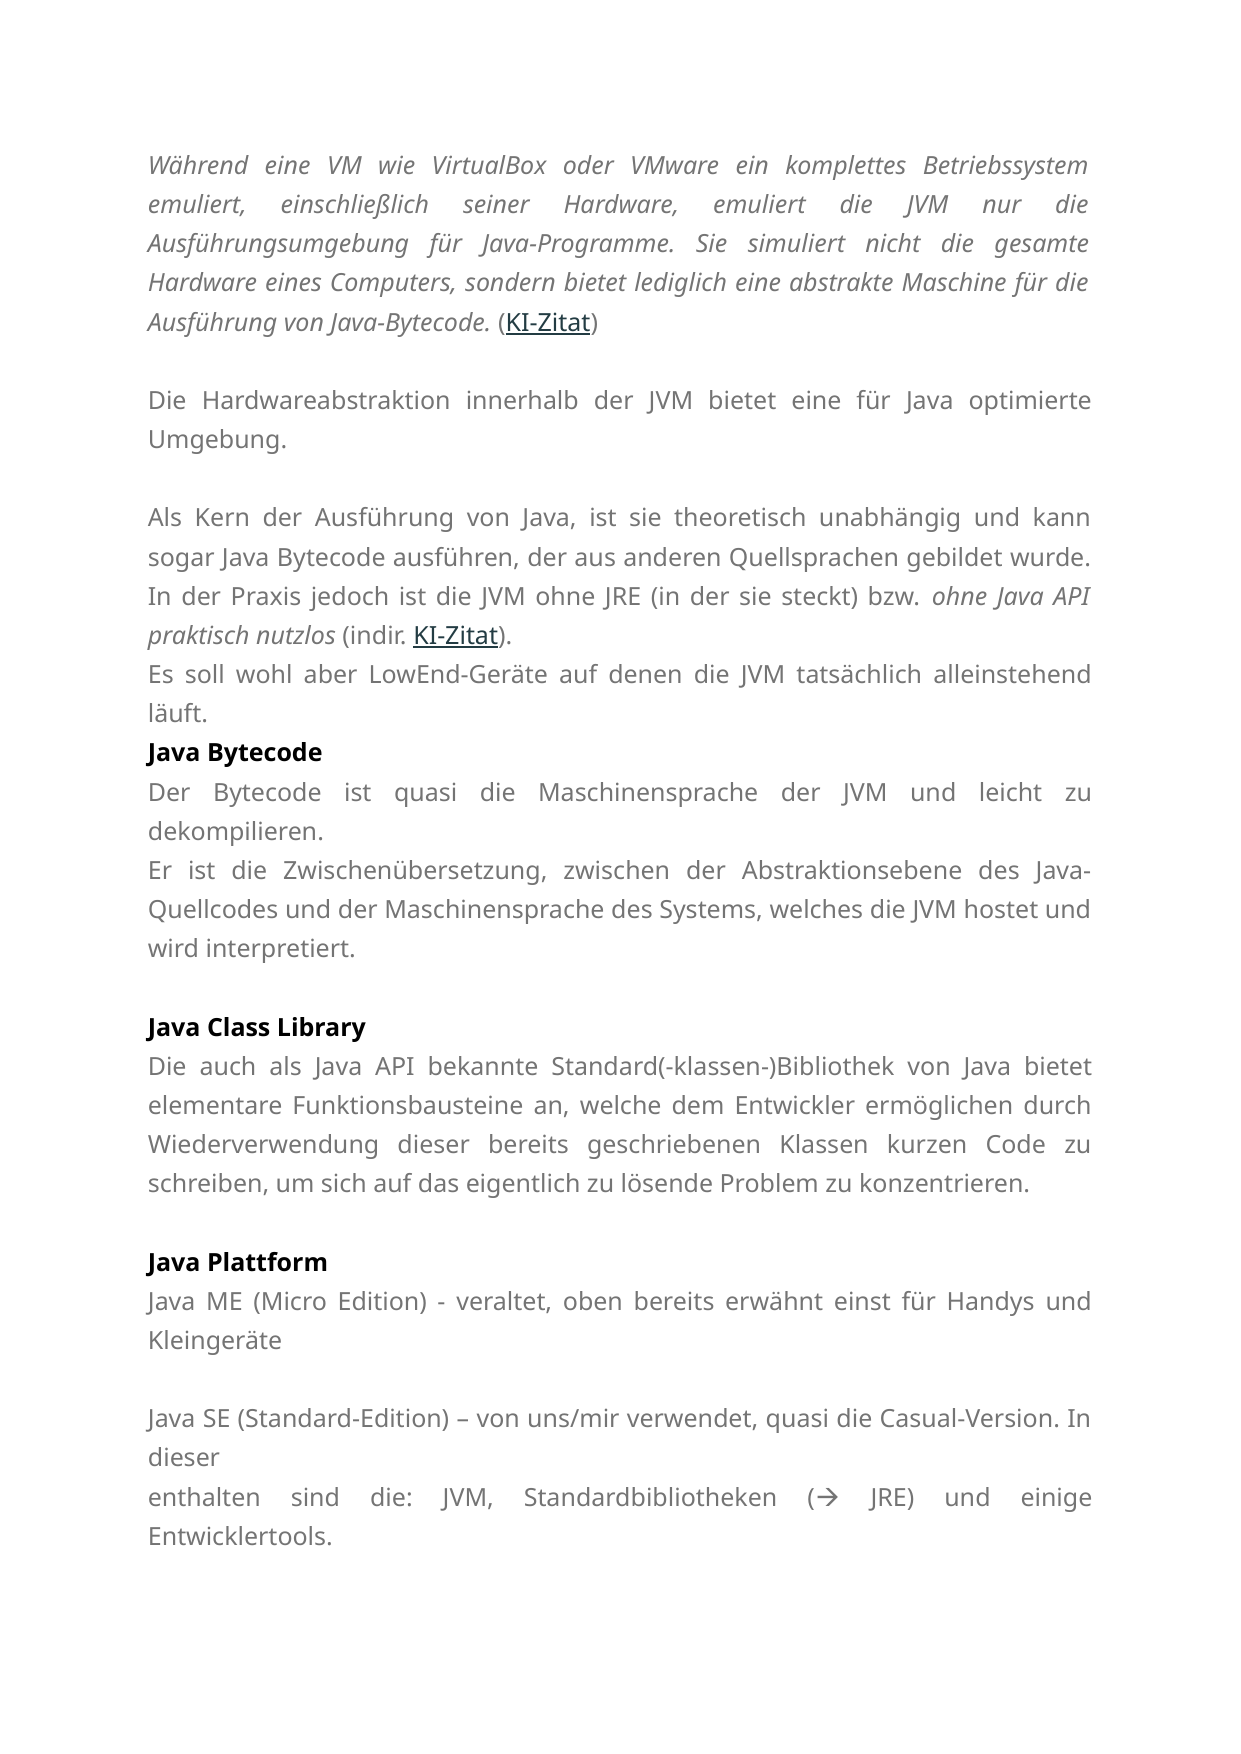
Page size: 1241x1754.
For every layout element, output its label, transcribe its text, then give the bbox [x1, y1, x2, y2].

text Es soll wohl aber LowEnd-Geräte auf denen die JVM tatsächlich alleinstehend läuft. [148, 657, 1093, 730]
text Java Plattform [148, 1244, 1093, 1278]
text Java SE (Standard-Edition) – von uns/mir verwendet, quasi die Casual-Version. In dieser [148, 1401, 1093, 1474]
text enthalten sind die: JVM, Standardbibliotheken ( JRE) und einige Entwicklertools. [148, 1479, 1093, 1552]
text Während eine VM wie VirtualBox oder VMware ein komplettes Betriebssystem emuliert, einschließlich seiner Hardware, emuliert die JVM nur die Ausführungsumgebung für Java-Programme. Sie simuliert nicht die gesamte Hardware eines Computers, sondern bietet lediglich eine abstrakte Maschine für die Ausführung von Java-Bytecode. (KI-Zitat) [148, 148, 1093, 338]
text Java Bytecode [148, 735, 1093, 769]
text Java Class Library [148, 1009, 1093, 1043]
text Er ist die Zwischenübersetzung, zwischen der Abstraktionsebene des Java-Quellcodes und der Maschinensprache des Systems, welches die JVM hostet und wird interpretiert. [148, 853, 1093, 965]
text Die Hardwareabstraktion innerhalb der JVM bietet eine für Java optimierte Umgebung. [148, 383, 1093, 456]
text Als Kern der Ausführung von Java, ist sie theoretisch unabhängig und kann sogar Java Bytecode ausführen, der aus anderen Quellsprachen gebildet wurde. In der Praxis jedoch ist die JVM ohne JRE (in der sie steckt) bzw. ohne Java API praktisch nutzlos (indir. KI-Zitat). [148, 500, 1093, 652]
text Die auch als Java API bekannte Standard(-klassen-)Bibliothek von Java bietet elementare Funktionsbausteine an, welche dem Entwickler ermöglichen durch Wiederverwendung dieser bereits geschriebenen Klassen kurzen Code zu schreiben, um sich auf das eigentlich zu lösende Problem zu konzentrieren. [148, 1048, 1093, 1200]
text Der Bytecode ist quasi die Maschinensprache der JVM und leicht zu dekompilieren. [148, 774, 1093, 847]
text Java ME (Micro Edition) - veraltet, oben bereits erwähnt einst für Handys und Kleingeräte [148, 1283, 1093, 1357]
